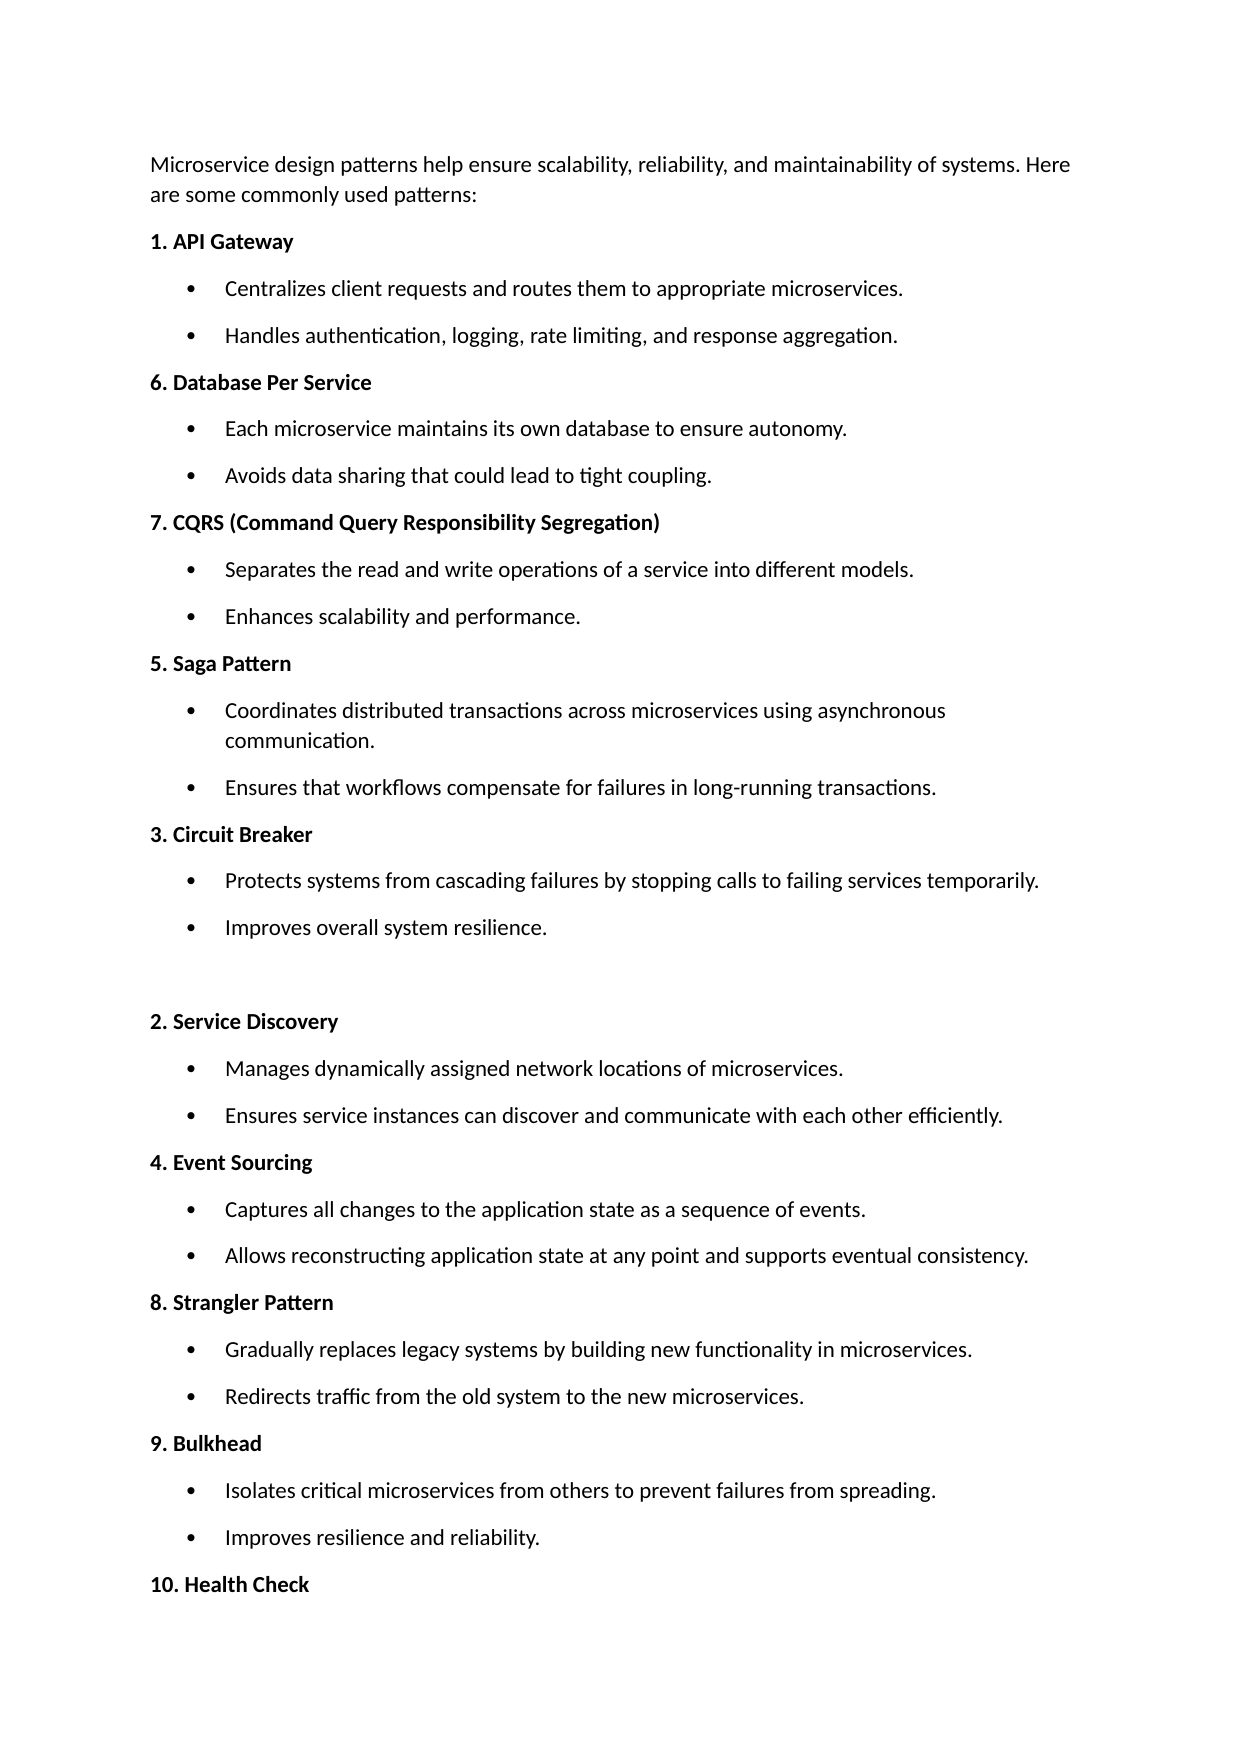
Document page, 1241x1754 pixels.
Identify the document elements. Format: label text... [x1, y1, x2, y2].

text 1. API Gateway [150, 227, 1090, 255]
list Gradually replaces legacy systems by building new functionality in microservices. [187, 1335, 1090, 1363]
text 3. Circuit Breaker [150, 820, 1090, 848]
text 5. Saga Pattern [150, 649, 1090, 677]
list Each microservice maintains its own database to ensure autonomy. [187, 414, 1090, 443]
list Manages dynamically assigned network locations of microservices. [187, 1054, 1090, 1082]
text 2. Service Discovery [150, 1007, 1090, 1035]
text 10. Health Check [150, 1570, 1090, 1598]
list Handles authentication, logging, rate limiting, and response aggregation. [187, 321, 1090, 349]
list Isolates critical microservices from others to prevent failures from spreading. [187, 1476, 1090, 1504]
list Ensures that workflows compensate for failures in long-running transactions. [187, 773, 1090, 801]
list Avoids data sharing that could lead to tight coupling. [187, 461, 1090, 489]
list Separates the read and write operations of a service into different models. [187, 555, 1090, 583]
text 7. CQRS (Command Query Responsibility Segregation) [150, 508, 1090, 536]
list Redirects traffic from the old system to the new microservices. [187, 1382, 1090, 1410]
list Allows reconstructing application state at any point and supports eventual consistency. [187, 1242, 1090, 1270]
text 9. Bulkhead [150, 1429, 1090, 1457]
list Improves overall system resilience. [187, 913, 1090, 942]
list Protects systems from cascading failures by stopping calls to failing services temporarily. [187, 867, 1090, 895]
text Microservice design patterns help ensure scalability, reliability, and maintainability of systems. Here are some commonly used patterns: [150, 150, 1090, 208]
list Coordinates distributed transactions across microservices using asynchronous communication. [187, 696, 1090, 754]
text 4. Event Sourcing [150, 1148, 1090, 1176]
list Improves resilience and reliability. [187, 1523, 1090, 1551]
text 8. Strangler Pattern [150, 1288, 1090, 1317]
list Enhances scalability and performance. [187, 602, 1090, 630]
list Centralizes client requests and routes them to appropriate microservices. [187, 274, 1090, 302]
list Ensures service instances can discover and communicate with each other efficiently. [187, 1101, 1090, 1129]
list Captures all changes to the application state as a sequence of events. [187, 1195, 1090, 1223]
text 6. Database Per Service [150, 368, 1090, 396]
